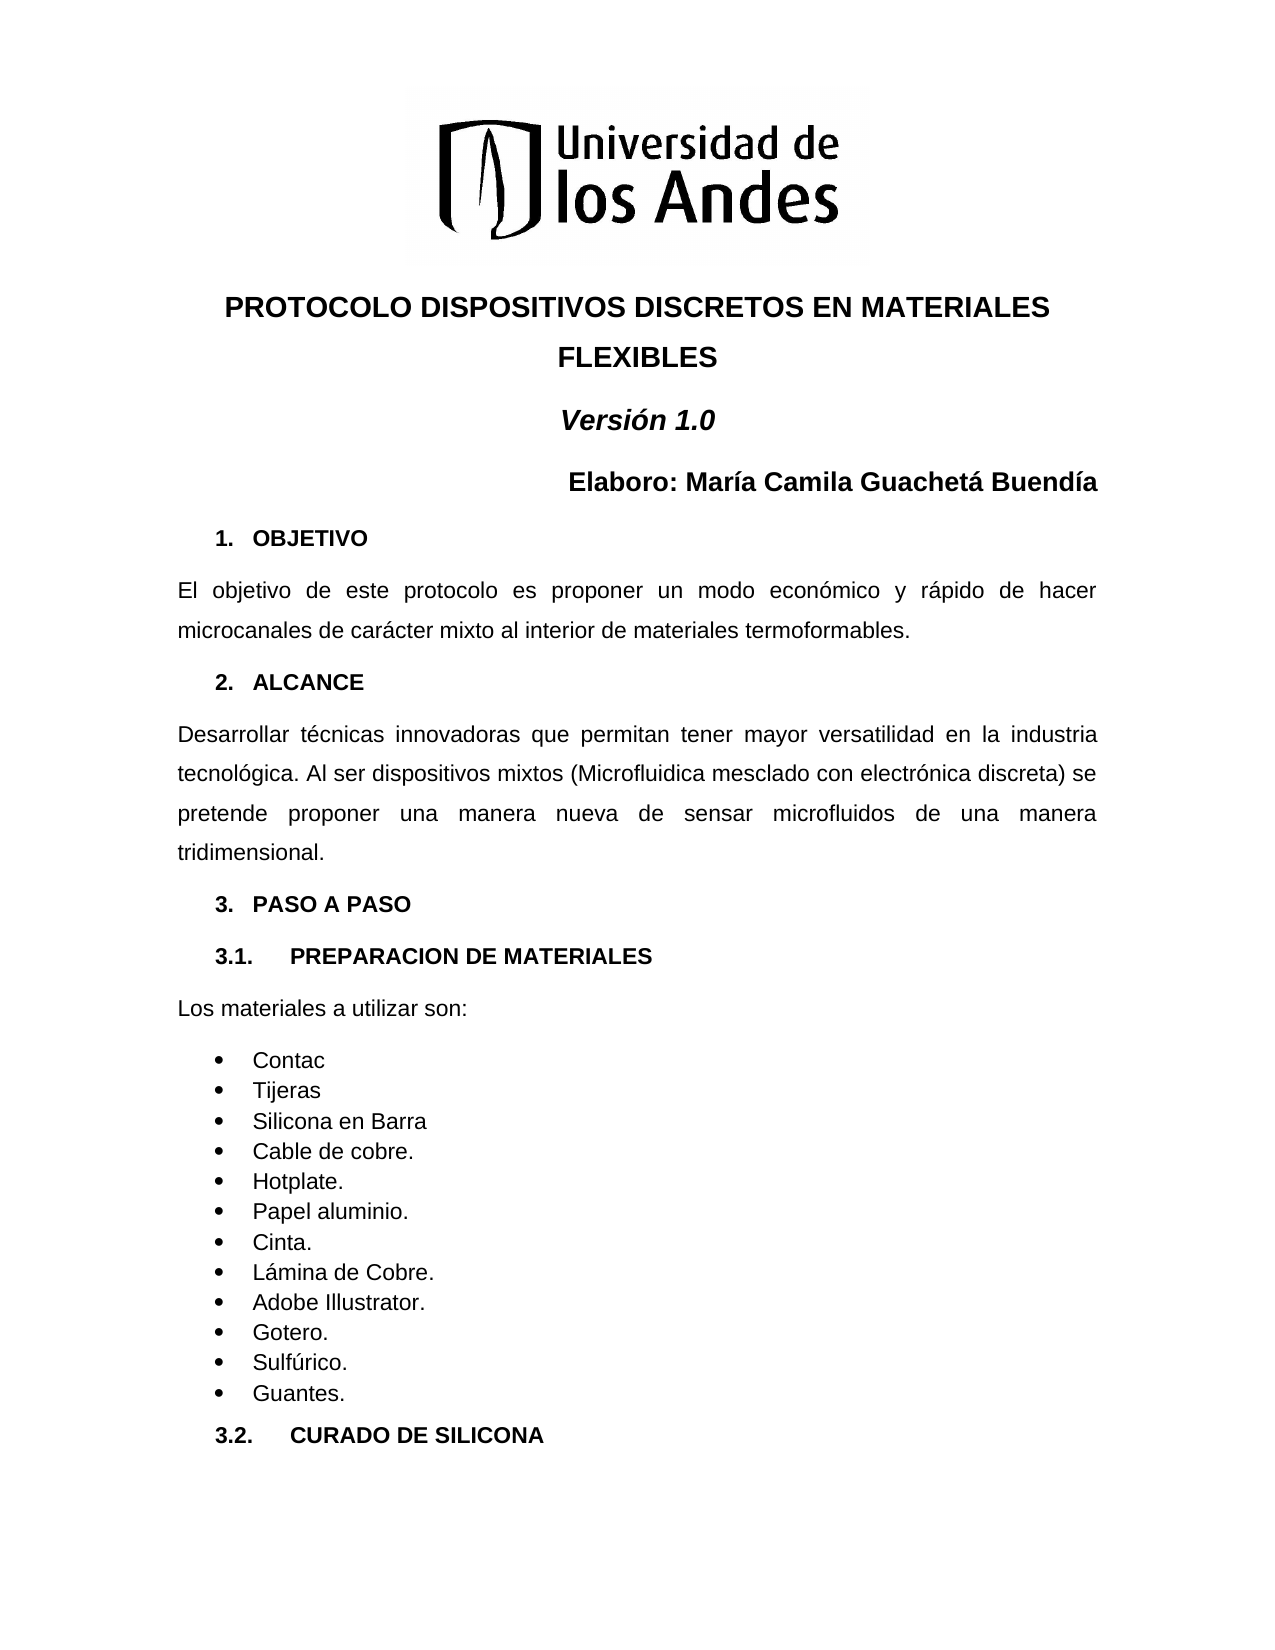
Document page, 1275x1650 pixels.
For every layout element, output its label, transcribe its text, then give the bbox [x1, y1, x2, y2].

text Elaboro: María Camila Guachetá Buendía [177, 466, 1098, 497]
text Versión 1.0 [177, 403, 1098, 437]
list Tijeras [215, 1077, 1098, 1104]
subtitle CURADO DE SILICONA [215, 1422, 1098, 1448]
subtitle ALCANCE [215, 669, 1098, 695]
list Cable de cobre. [215, 1138, 1098, 1164]
text PROTOCOLO DISPOSITIVOS DISCRETOS EN MATERIALES FLEXIBLES [177, 290, 1098, 374]
list Sulfúrico. [215, 1349, 1098, 1376]
subtitle OBJETIVO [215, 525, 1098, 552]
list Gotero. [215, 1319, 1098, 1345]
subtitle PREPARACION DE MATERIALES [215, 943, 1098, 969]
list Adobe Illustrator. [215, 1289, 1098, 1315]
list Guantes. [215, 1379, 1098, 1406]
picture [405, 86, 871, 266]
list Contac [215, 1047, 1098, 1073]
list Hotplate. [215, 1168, 1098, 1194]
text Los materiales a utilizar son: [177, 995, 1098, 1022]
text Desarrollar técnicas innovadoras que permitan tener mayor versatilidad en la industria tecnológica. Al ser dispositivos mixtos (Microfluidica mesclado con electrónica discreta) se pretende proponer una manera nueva de sensar microfluidos de una manera tridimensional. [177, 721, 1098, 866]
list Lámina de Cobre. [215, 1259, 1098, 1285]
list Silicona en Barra [215, 1108, 1098, 1134]
text El objetivo de este protocolo es proponer un modo económico y rápido de hacer microcanales de carácter mixto al interior de materiales termoformables. [177, 577, 1098, 643]
list Papel aluminio. [215, 1198, 1098, 1224]
list Cinta. [215, 1228, 1098, 1255]
subtitle PASO A PASO [215, 891, 1098, 918]
